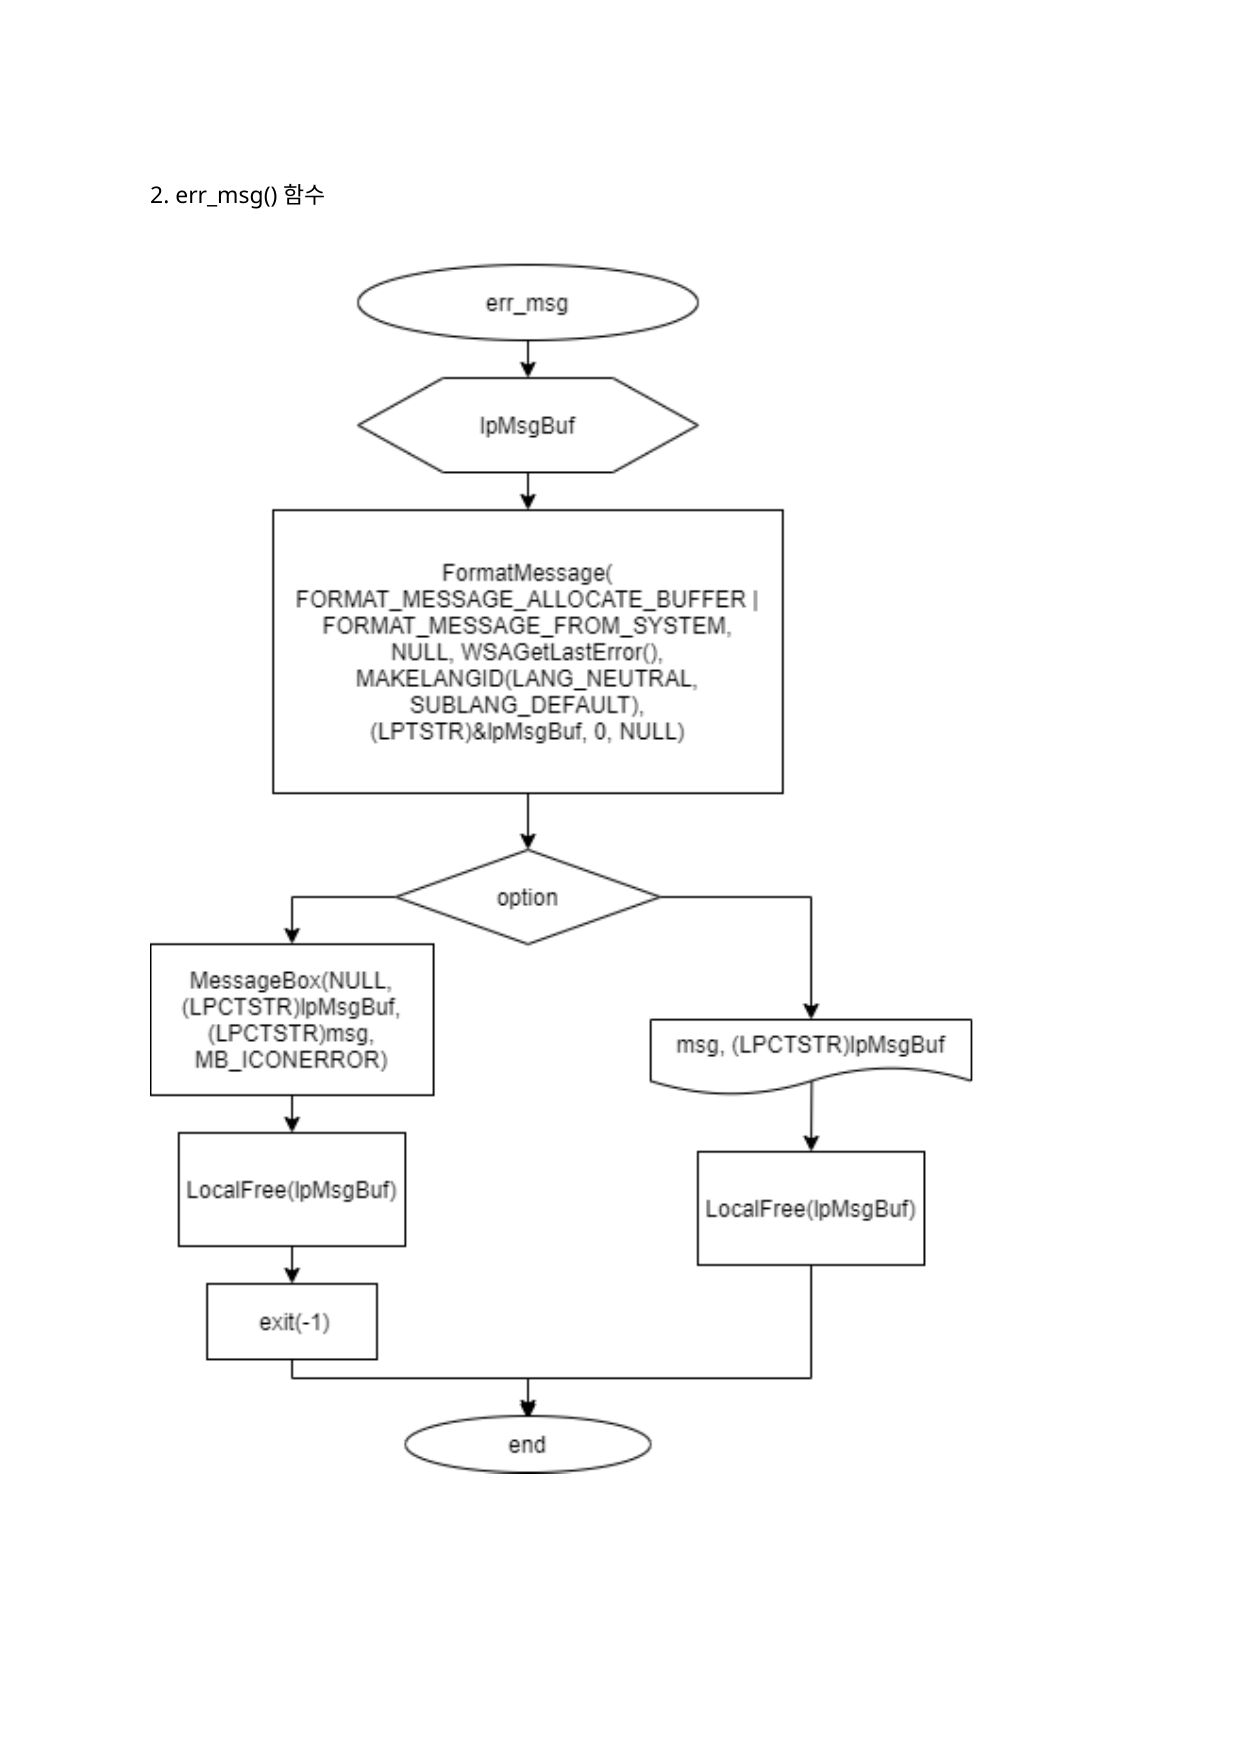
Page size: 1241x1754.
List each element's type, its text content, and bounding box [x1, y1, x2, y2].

text 2. err_msg() 함수 [150, 177, 1090, 211]
picture [150, 236, 973, 1474]
